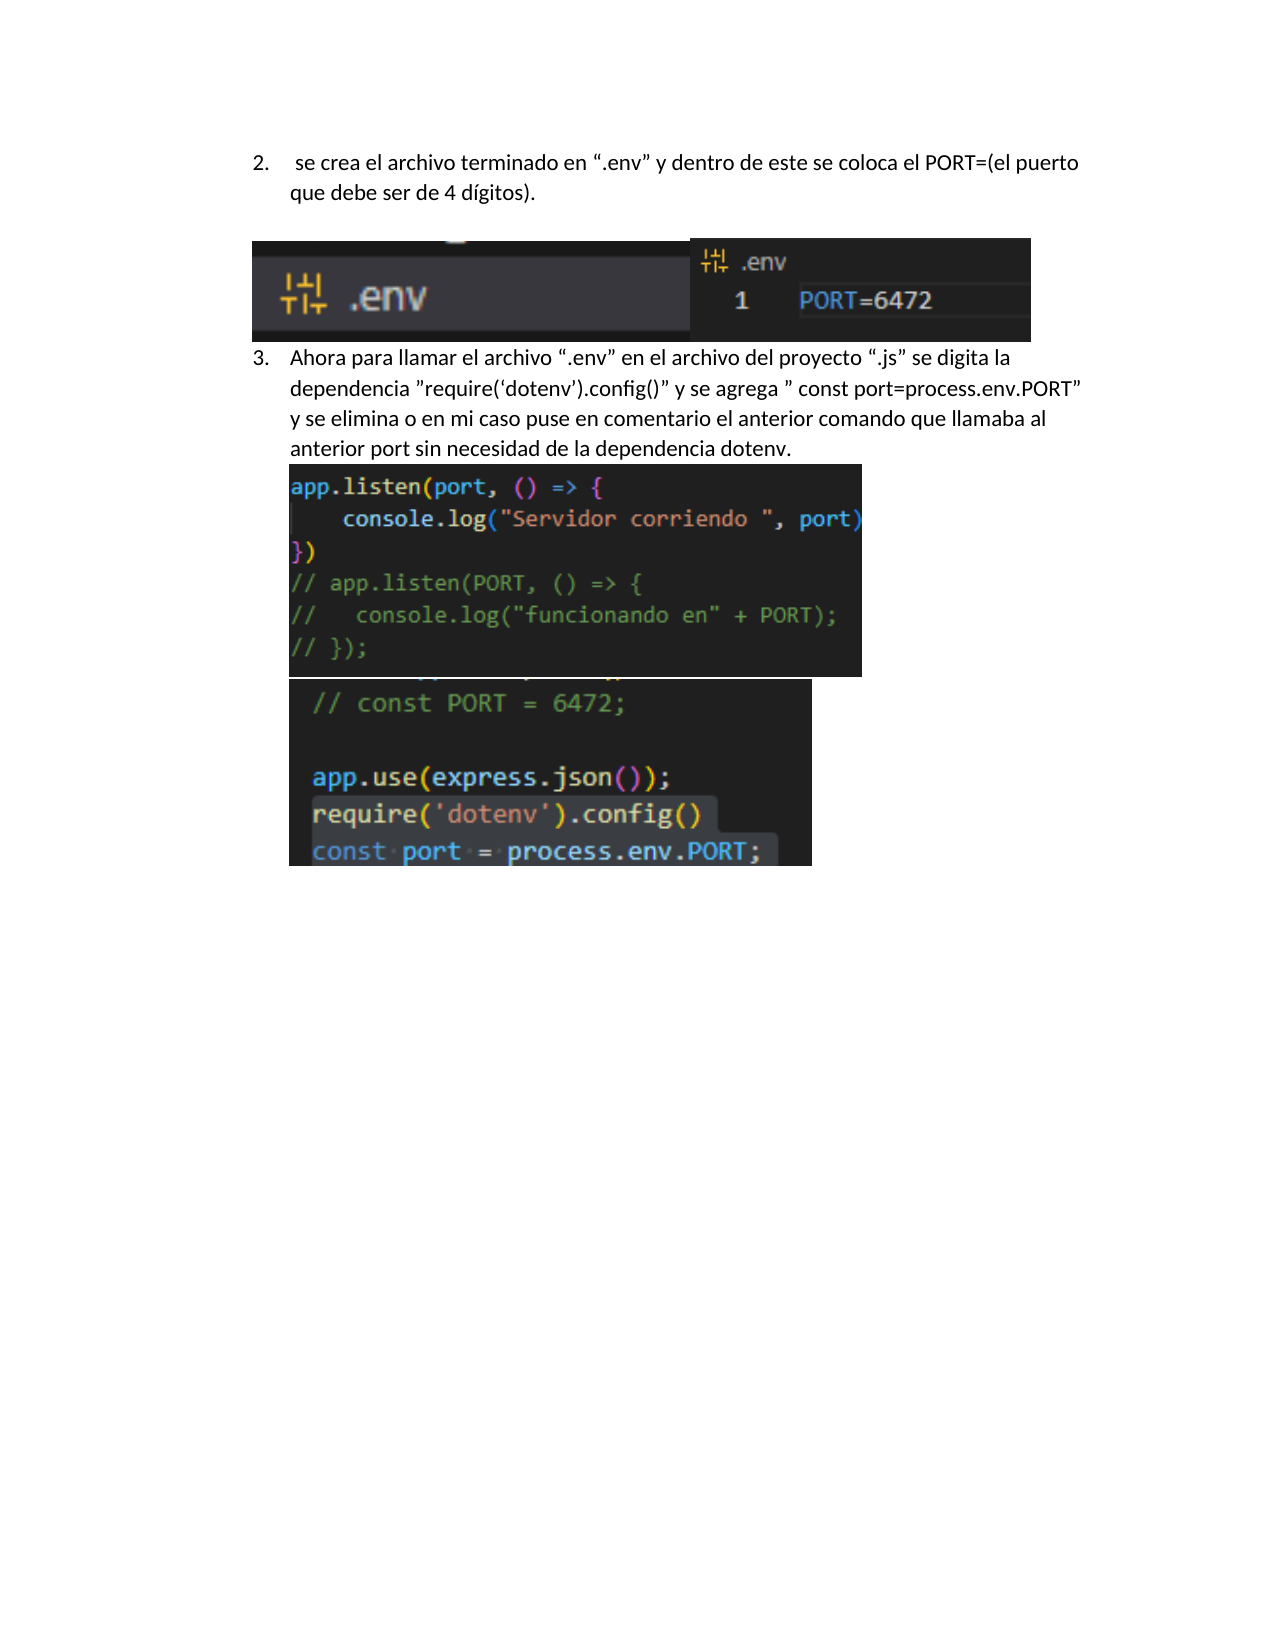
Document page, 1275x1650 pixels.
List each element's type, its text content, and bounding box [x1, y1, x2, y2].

picture [289, 464, 862, 677]
picture [252, 238, 1031, 342]
picture [289, 679, 812, 866]
list se crea el archivo terminado en “.env” y dentro de este se coloca el PORT=(el puerto que debe ser de 4 dígitos). [252, 148, 1098, 206]
list Ahora para llamar el archivo “.env” en el archivo del proyecto “.js” se digita la dependencia ”require(‘dotenv’).config()” y se agrega ” const port=process.env.PORT” y se elimina o en mi caso puse en comentario el anterior comando que llamaba al anterior port sin necesidad de la dependencia dotenv. [252, 343, 1098, 462]
